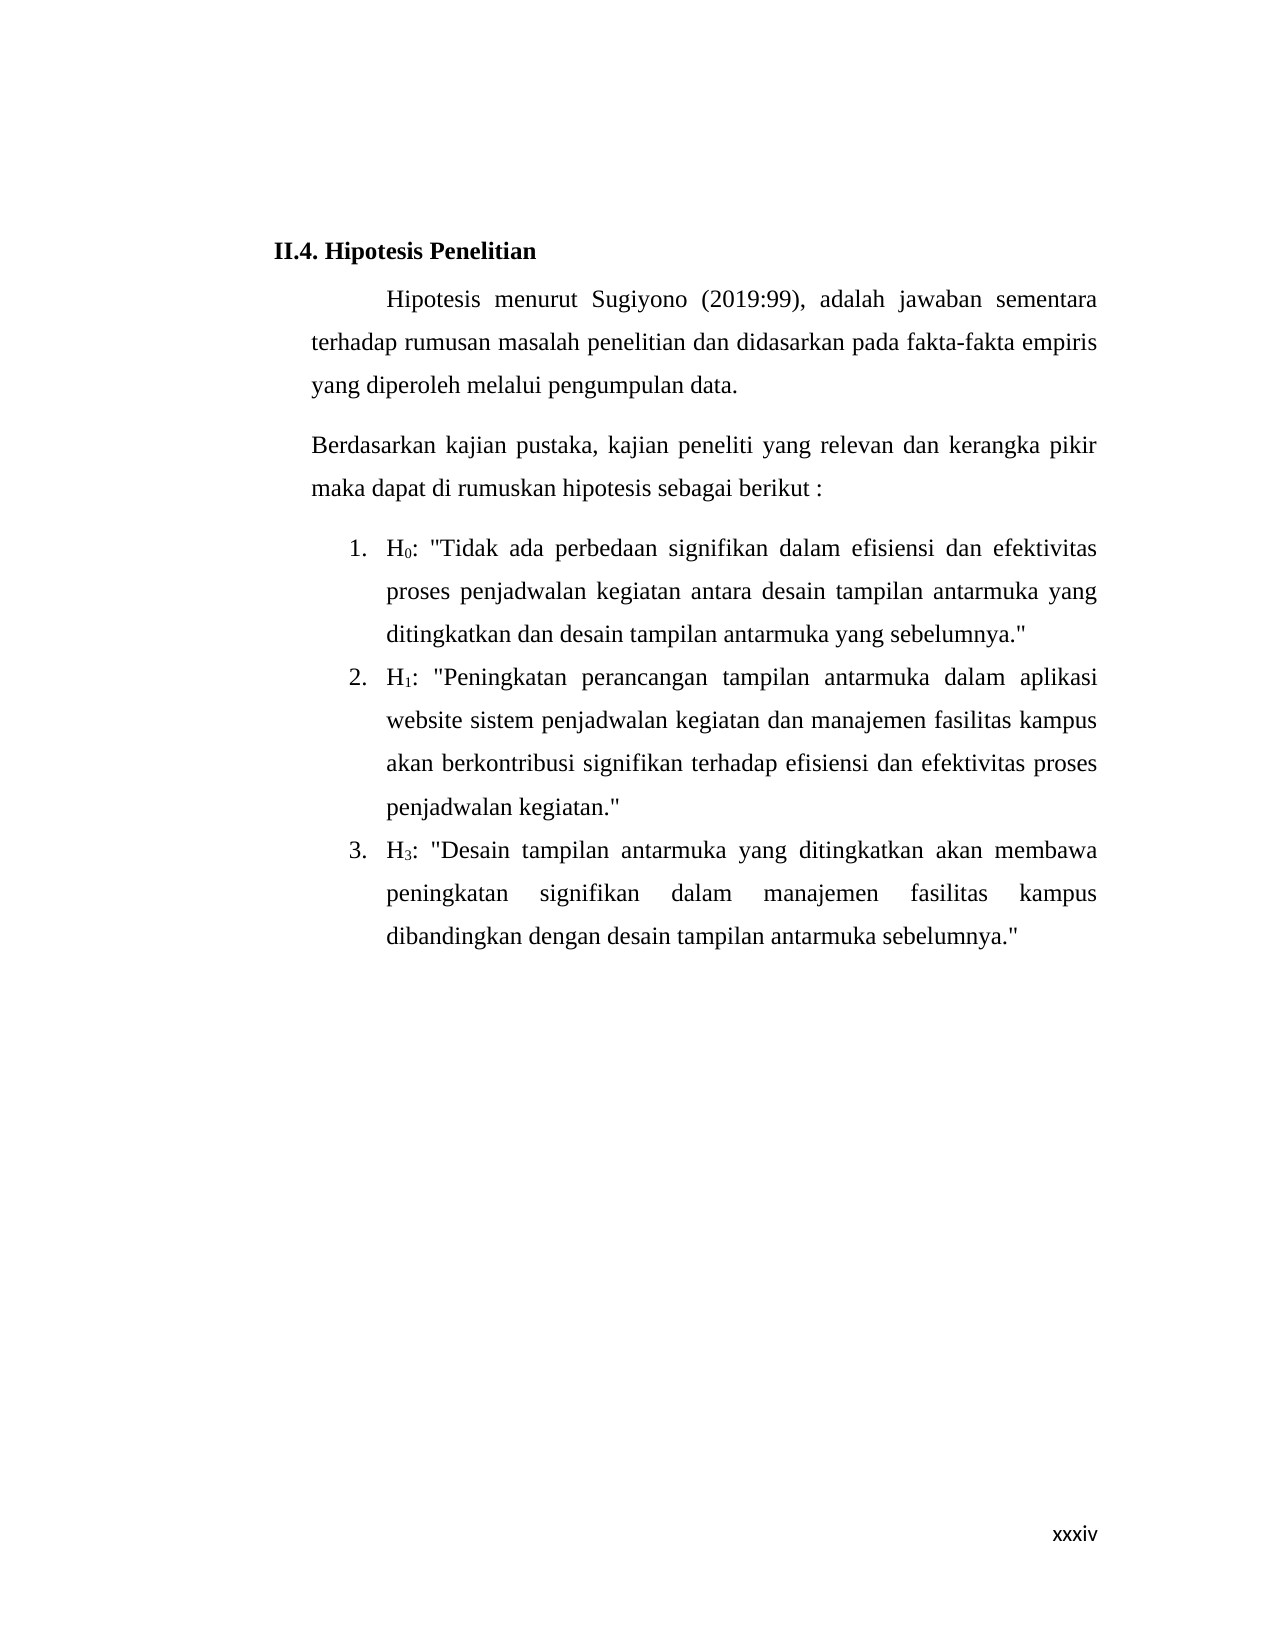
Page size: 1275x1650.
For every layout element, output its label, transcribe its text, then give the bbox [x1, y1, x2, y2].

list H0: "Tidak ada perbedaan signifikan dalam efisiensi dan efektivitas proses penjadwalan kegiatan antara desain tampilan antarmuka yang ditingkatkan dan desain tampilan antarmuka yang sebelumnya." [349, 533, 1098, 648]
list H3: "Desain tampilan antarmuka yang ditingkatkan akan membawa peningkatan signifikan dalam manajemen fasilitas kampus dibandingkan dengan desain tampilan antarmuka sebelumnya." [349, 835, 1098, 950]
text Hipotesis menurut Sugiyono (2019:99), adalah jawaban sementara terhadap rumusan masalah penelitian dan didasarkan pada fakta-fakta empiris yang diperoleh melalui pengumpulan data. [311, 284, 1098, 399]
text Berdasarkan kajian pustaka, kajian peneliti yang relevan dan kerangka pikir maka dapat di rumuskan hipotesis sebagai berikut : [311, 430, 1098, 502]
list H1: "Peningkatan perancangan tampilan antarmuka dalam aplikasi website sistem penjadwalan kegiatan dan manajemen fasilitas kampus akan berkontribusi signifikan terhadap efisiensi dan efektivitas proses penjadwalan kegiatan." [349, 662, 1098, 820]
subtitle Hipotesis Penelitian [274, 236, 1098, 265]
